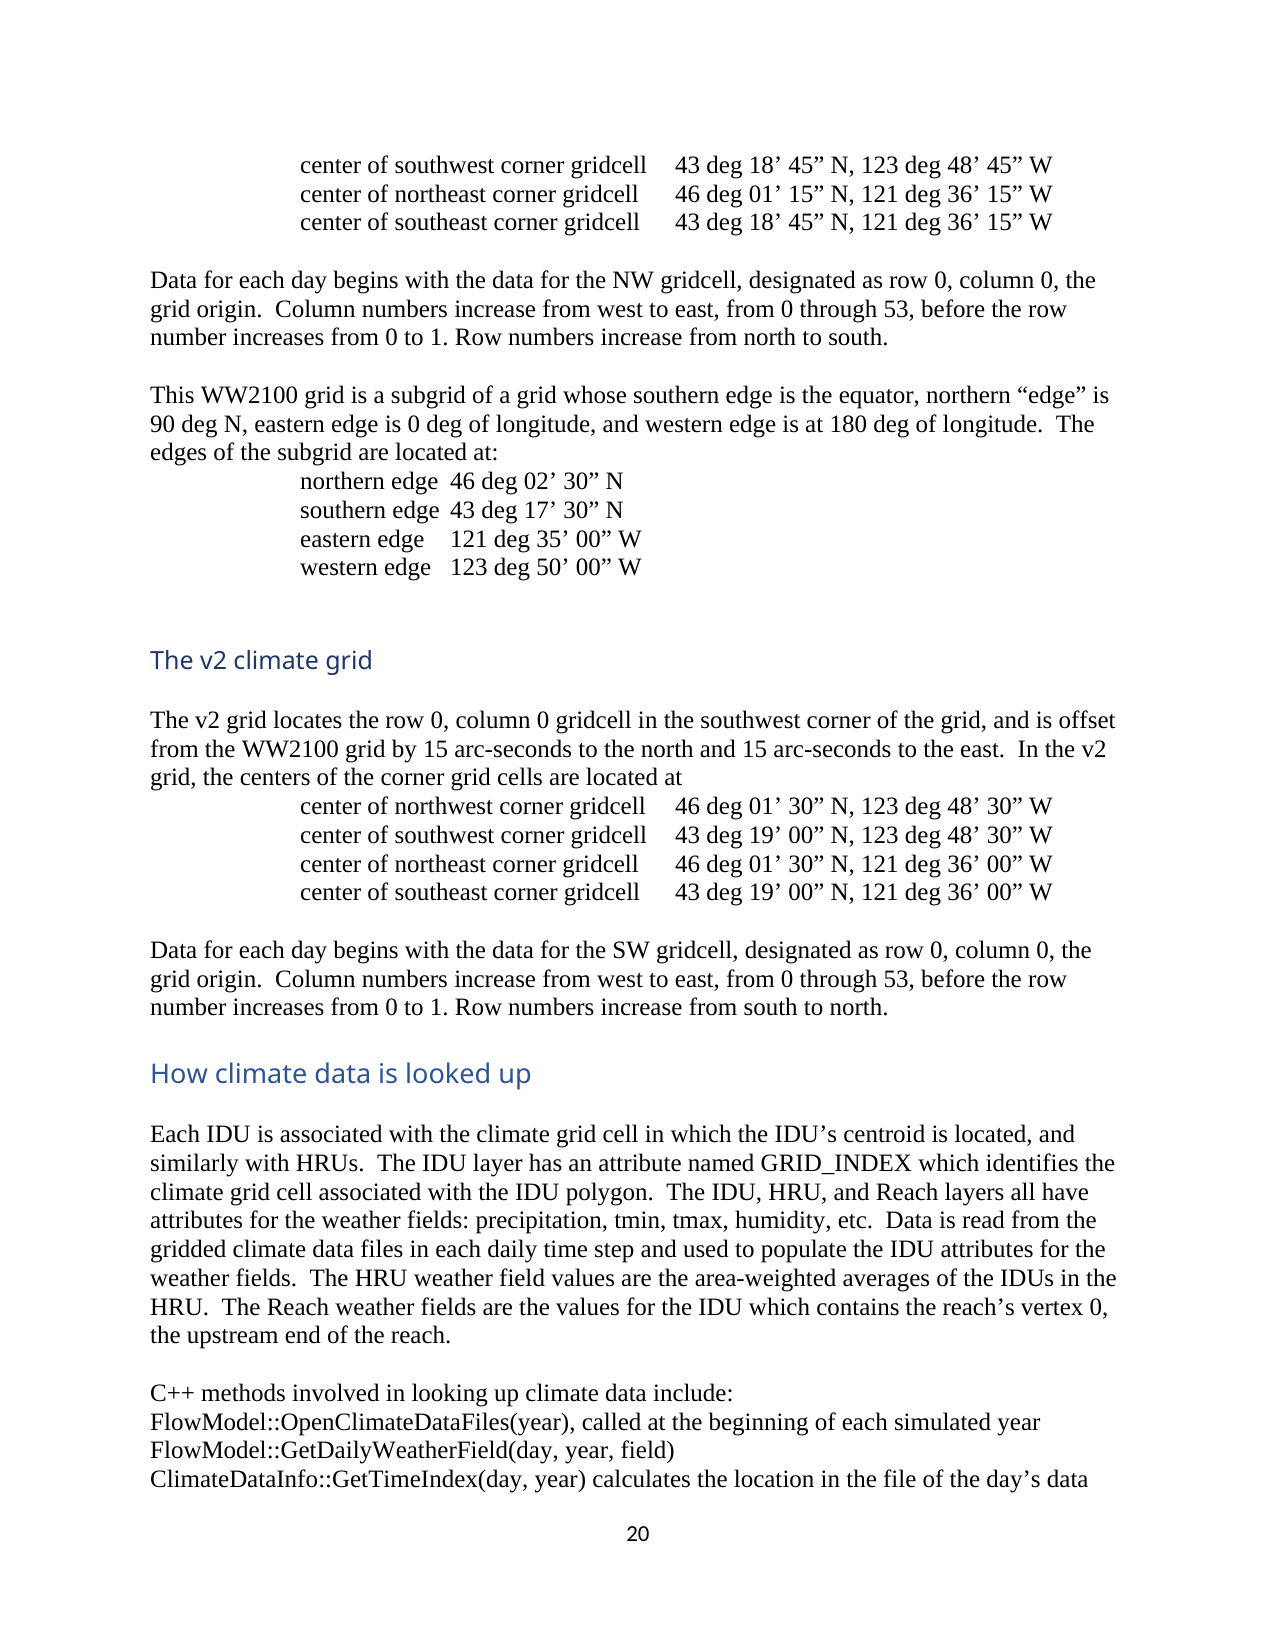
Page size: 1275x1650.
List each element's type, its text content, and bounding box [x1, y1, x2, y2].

text Data for each day begins with the data for the SW gridcell, designated as row 0, column 0, the grid origin. Column numbers increase from west to east, from 0 through 53, before the row number increases from 0 to 1. Row numbers increase from south to north. [150, 935, 1125, 1021]
text western edge 123 deg 50’ 00” W [225, 552, 1125, 581]
text center of northeast corner gridcell 46 deg 01’ 30” N, 121 deg 36’ 00” W [150, 849, 1125, 877]
text center of southwest corner gridcell 43 deg 19’ 00” N, 123 deg 48’ 30” W [150, 820, 1125, 849]
text southern edge 43 deg 17’ 30” N [225, 495, 1125, 524]
text Each IDU is associated with the climate grid cell in which the IDU’s centroid is located, and similarly with HRUs. The IDU layer has an attribute named GRID_INDEX which identifies the climate grid cell associated with the IDU polygon. The IDU, HRU, and Reach layers all have attributes for the weather fields: precipitation, tmin, tmax, humidity, etc. Data is read from the gridded climate data files in each daily time step and used to populate the IDU attributes for the weather fields. The HRU weather field values are the area-weighted averages of the IDUs in the HRU. The Reach weather fields are the values for the IDU which contains the reach’s vertex 0, the upstream end of the reach. [150, 1119, 1125, 1349]
subtitle How climate data is looked up [150, 1054, 1125, 1091]
text center of northeast corner gridcell 46 deg 01’ 15” N, 121 deg 36’ 15” W [150, 179, 1125, 207]
text The v2 grid locates the row 0, column 0 gridcell in the southwest corner of the grid, and is offset from the WW2100 grid by 15 arc-seconds to the north and 15 arc-seconds to the east. In the v2 grid, the centers of the corner grid cells are located at [150, 705, 1125, 791]
subtitle The v2 climate grid [150, 643, 1125, 677]
text This WW2100 grid is a subgrid of a grid whose southern edge is the equator, northern “edge” is 90 deg N, eastern edge is 0 deg of longitude, and western edge is at 180 deg of longitude. The edges of the subgrid are located at: [150, 380, 1125, 466]
text FlowModel::OpenClimateDataFiles(year), called at the beginning of each simulated year [150, 1407, 1125, 1435]
text Data for each day begins with the data for the NW gridcell, designated as row 0, column 0, the grid origin. Column numbers increase from west to east, from 0 through 53, before the row number increases from 0 to 1. Row numbers increase from north to south. [150, 265, 1125, 351]
text center of southeast corner gridcell 43 deg 18’ 45” N, 121 deg 36’ 15” W [150, 207, 1125, 236]
text northern edge 46 deg 02’ 30” N [225, 466, 1125, 495]
text center of southeast corner gridcell 43 deg 19’ 00” N, 121 deg 36’ 00” W [150, 877, 1125, 906]
text FlowModel::GetDailyWeatherField(day, year, field) [150, 1435, 1125, 1464]
text eastern edge 121 deg 35’ 00” W [225, 524, 1125, 552]
text C++ methods involved in looking up climate data include: [150, 1378, 1125, 1407]
text center of southwest corner gridcell 43 deg 18’ 45” N, 123 deg 48’ 45” W [150, 150, 1125, 179]
text center of northwest corner gridcell 46 deg 01’ 30” N, 123 deg 48’ 30” W [150, 791, 1125, 820]
text ClimateDataInfo::GetTimeIndex(day, year) calculates the location in the file of the day’s data [150, 1464, 1125, 1493]
